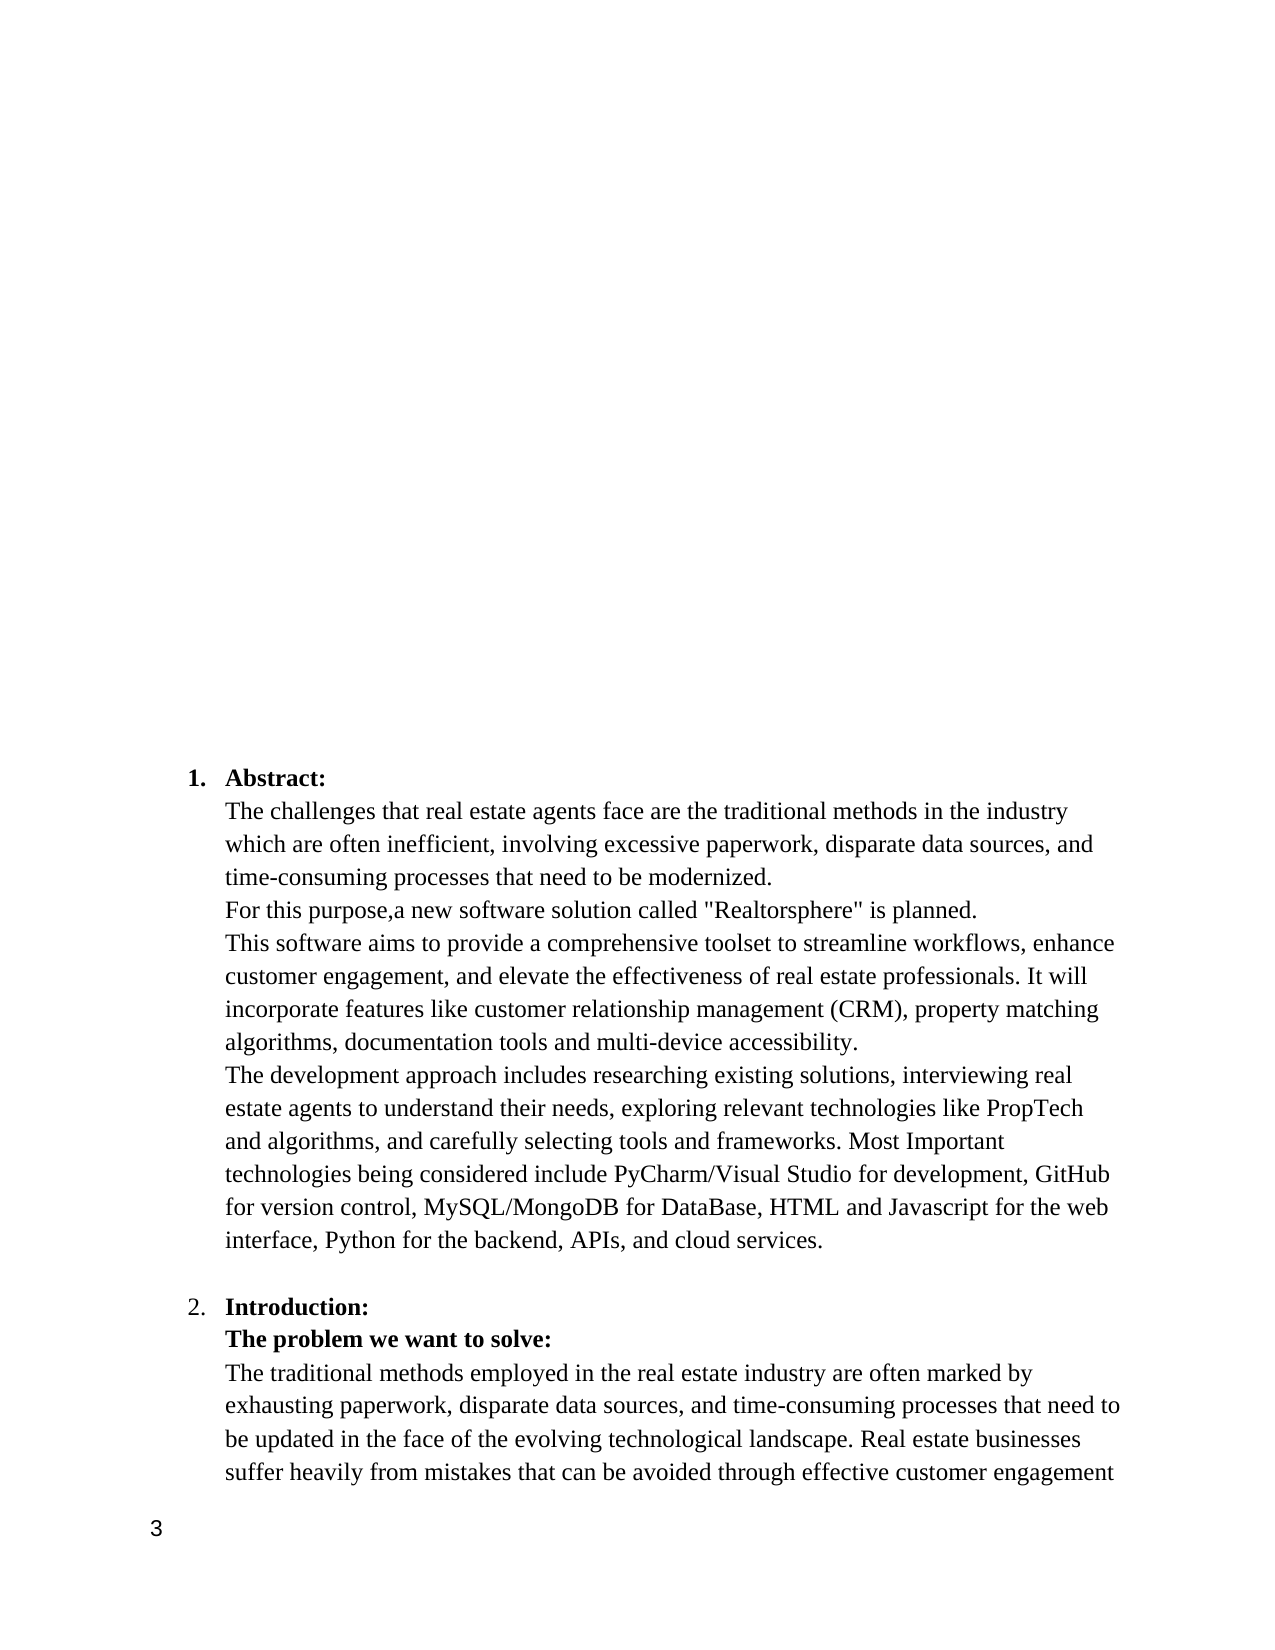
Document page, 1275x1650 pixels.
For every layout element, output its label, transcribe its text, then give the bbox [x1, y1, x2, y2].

text This software aims to provide a comprehensive toolset to streamline workflows, enhance customer engagement, and elevate the effectiveness of real estate professionals. It will incorporate features like customer relationship management (CRM), property matching algorithms, documentation tools and multi-device accessibility. [225, 928, 1125, 1056]
text The challenges that real estate agents face are the traditional methods in the industry which are often inefficient, involving excessive paperwork, disparate data sources, and time-consuming processes that need to be modernized. [225, 796, 1125, 891]
text The development approach includes researching existing solutions, interviewing real estate agents to understand their needs, exploring relevant technologies like PropTech and algorithms, and carefully selecting tools and frameworks. Most Important technologies being considered include PyCharm/Visual Studio for development, GitHub for version control, MySQL/MongoDB for DataBase, HTML and Javascript for the web interface, Python for the backend, APIs, and cloud services. [225, 1060, 1125, 1254]
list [187, 1292, 1125, 1485]
text For this purpose,a new software solution called "Realtorsphere" is planned. [225, 895, 1125, 924]
list Abstract: [187, 763, 1125, 792]
